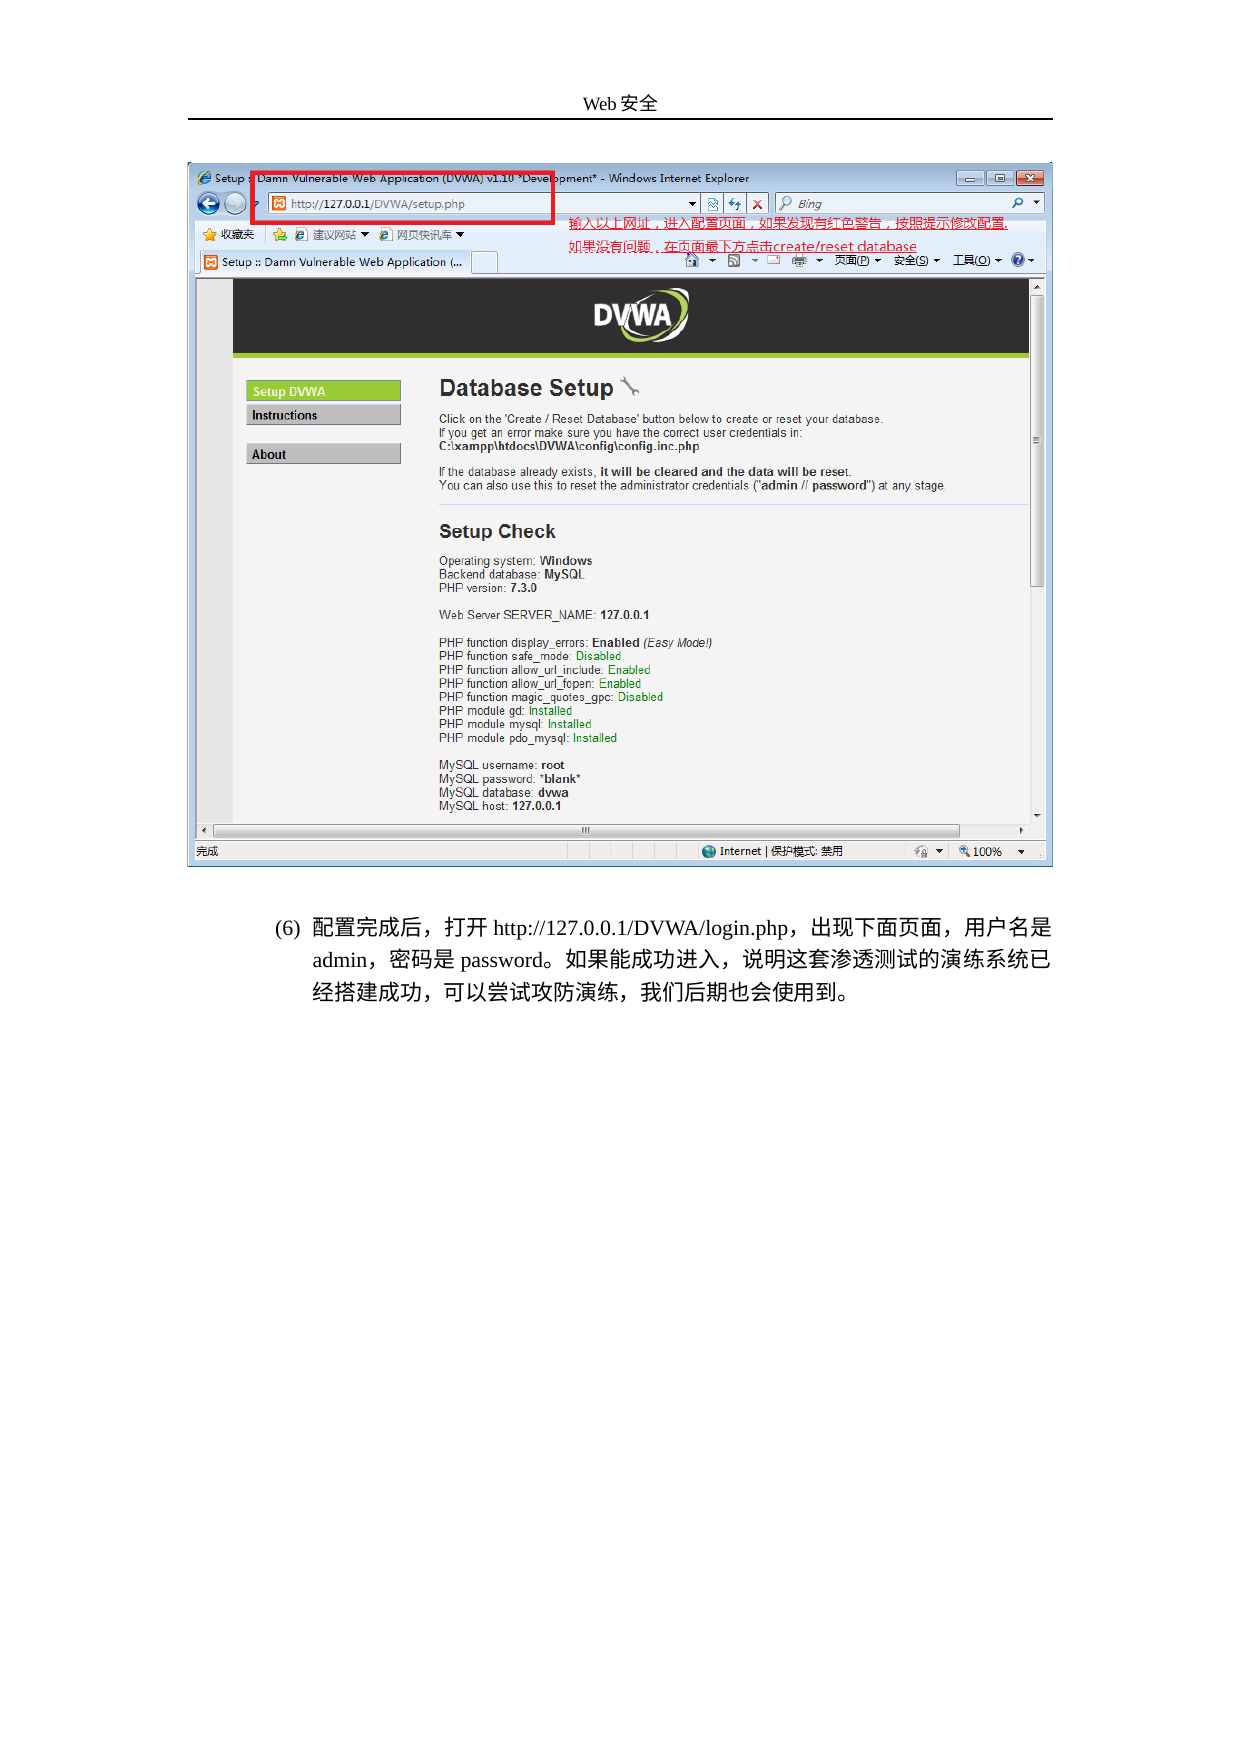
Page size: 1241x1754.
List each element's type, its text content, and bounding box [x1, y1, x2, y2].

list 配置完成后，打开http://127.0.0.1/DVWA/login.php，出现下面页面，用户名是admin，密码是password。如果能成功进入，说明这套渗透测试的演练系统已经搭建成功，可以尝试攻防演练，我们后期也会使用到。 [275, 909, 1053, 1007]
picture [187, 162, 1053, 867]
